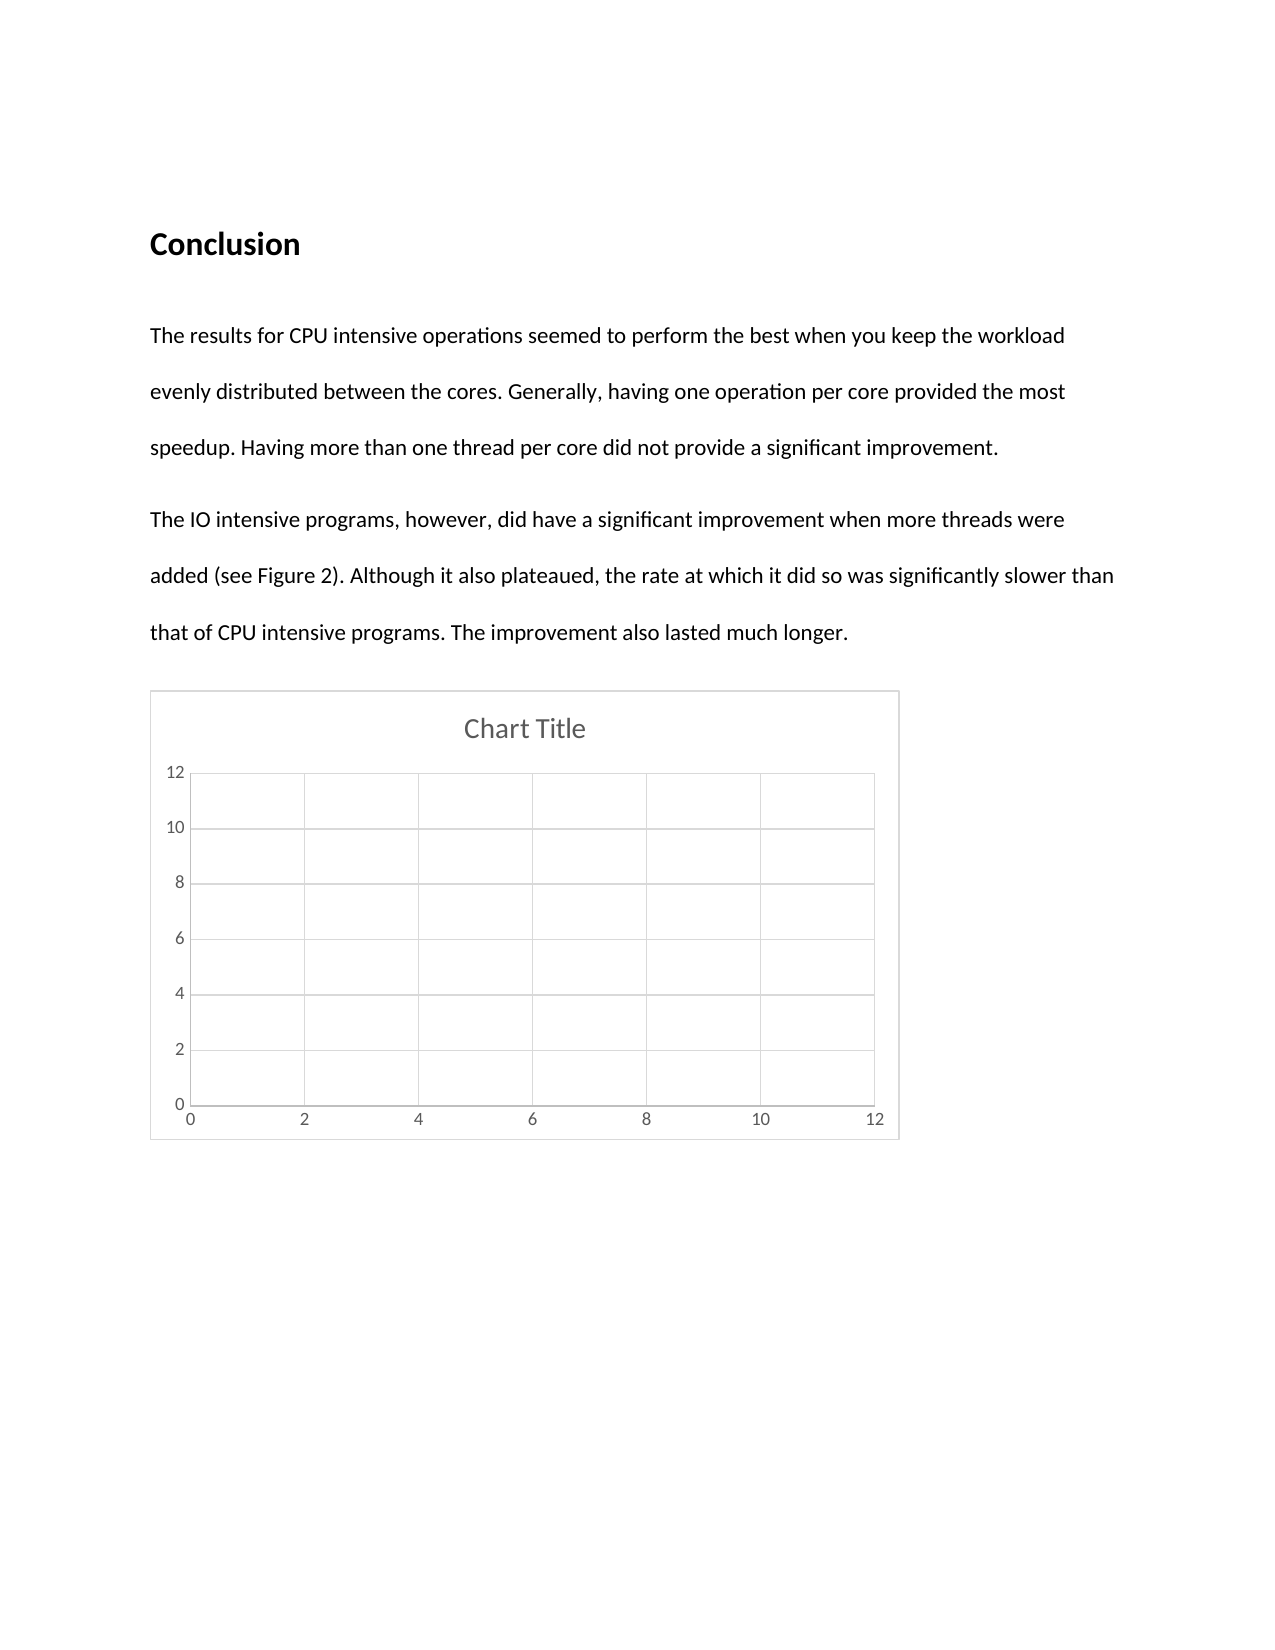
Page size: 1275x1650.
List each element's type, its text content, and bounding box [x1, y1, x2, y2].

text The results for CPU intensive operations seemed to perform the best when you keep the workload evenly distributed between the cores. Generally, having one operation per core provided the most speedup. Having more than one thread per core did not provide a significant improvement. [150, 321, 1125, 461]
text The IO intensive programs, however, did have a significant improvement when more threads were added (see Figure 2). Although it also plateaued, the rate at which it did so was significantly slower than that of CPU intensive programs. The improvement also lasted much longer. [150, 506, 1125, 646]
text Conclusion [150, 223, 1125, 263]
